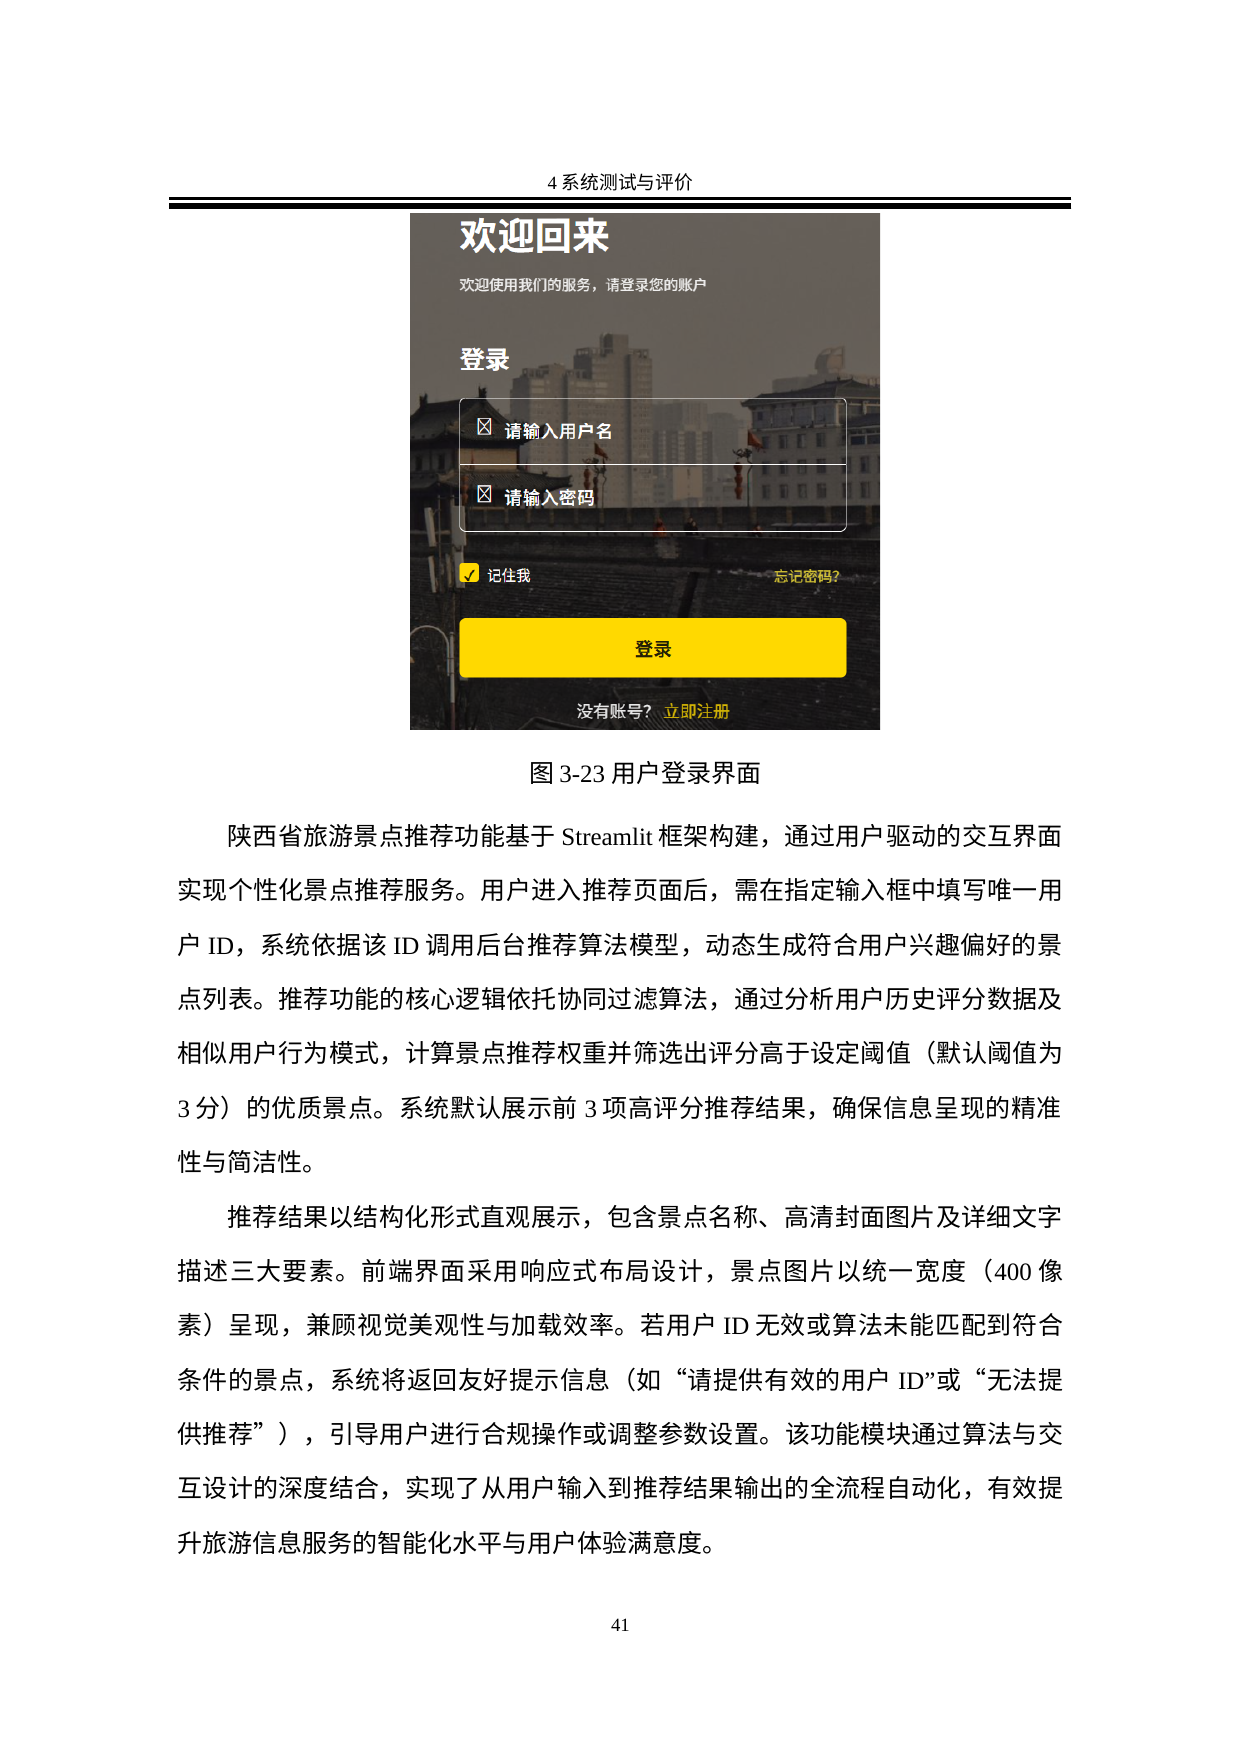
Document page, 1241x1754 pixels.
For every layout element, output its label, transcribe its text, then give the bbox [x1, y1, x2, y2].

text 图3-23 用户登录界面 [177, 754, 1063, 790]
picture [410, 213, 881, 730]
text 陕西省旅游景点推荐功能基于Streamlit框架构建，通过用户驱动的交互界面实现个性化景点推荐服务。用户进入推荐页面后，需在指定输入框中填写唯一用户ID，系统依据该ID调用后台推荐算法模型，动态生成符合用户兴趣偏好的景点列表。推荐功能的核心逻辑依托协同过滤算法，通过分析用户历史评分数据及相似用户行为模式，计算景点推荐权重并筛选出评分高于设定阈值（默认阈值为3分）的优质景点。系统默认展示前3项高评分推荐结果，确保信息呈现的精准性与简洁性。 [177, 816, 1063, 1179]
text 推荐结果以结构化形式直观展示，包含景点名称、高清封面图片及详细文字描述三大要素。前端界面采用响应式布局设计，景点图片以统一宽度（400像素）呈现，兼顾视觉美观性与加载效率。若用户ID无效或算法未能匹配到符合条件的景点，系统将返回友好提示信息（如“请提供有效的用户ID”或“无法提供推荐”），引导用户进行合规操作或调整参数设置。该功能模块通过算法与交互设计的深度结合，实现了从用户输入到推荐结果输出的全流程自动化，有效提升旅游信息服务的智能化水平与用户体验满意度。 [177, 1197, 1063, 1559]
